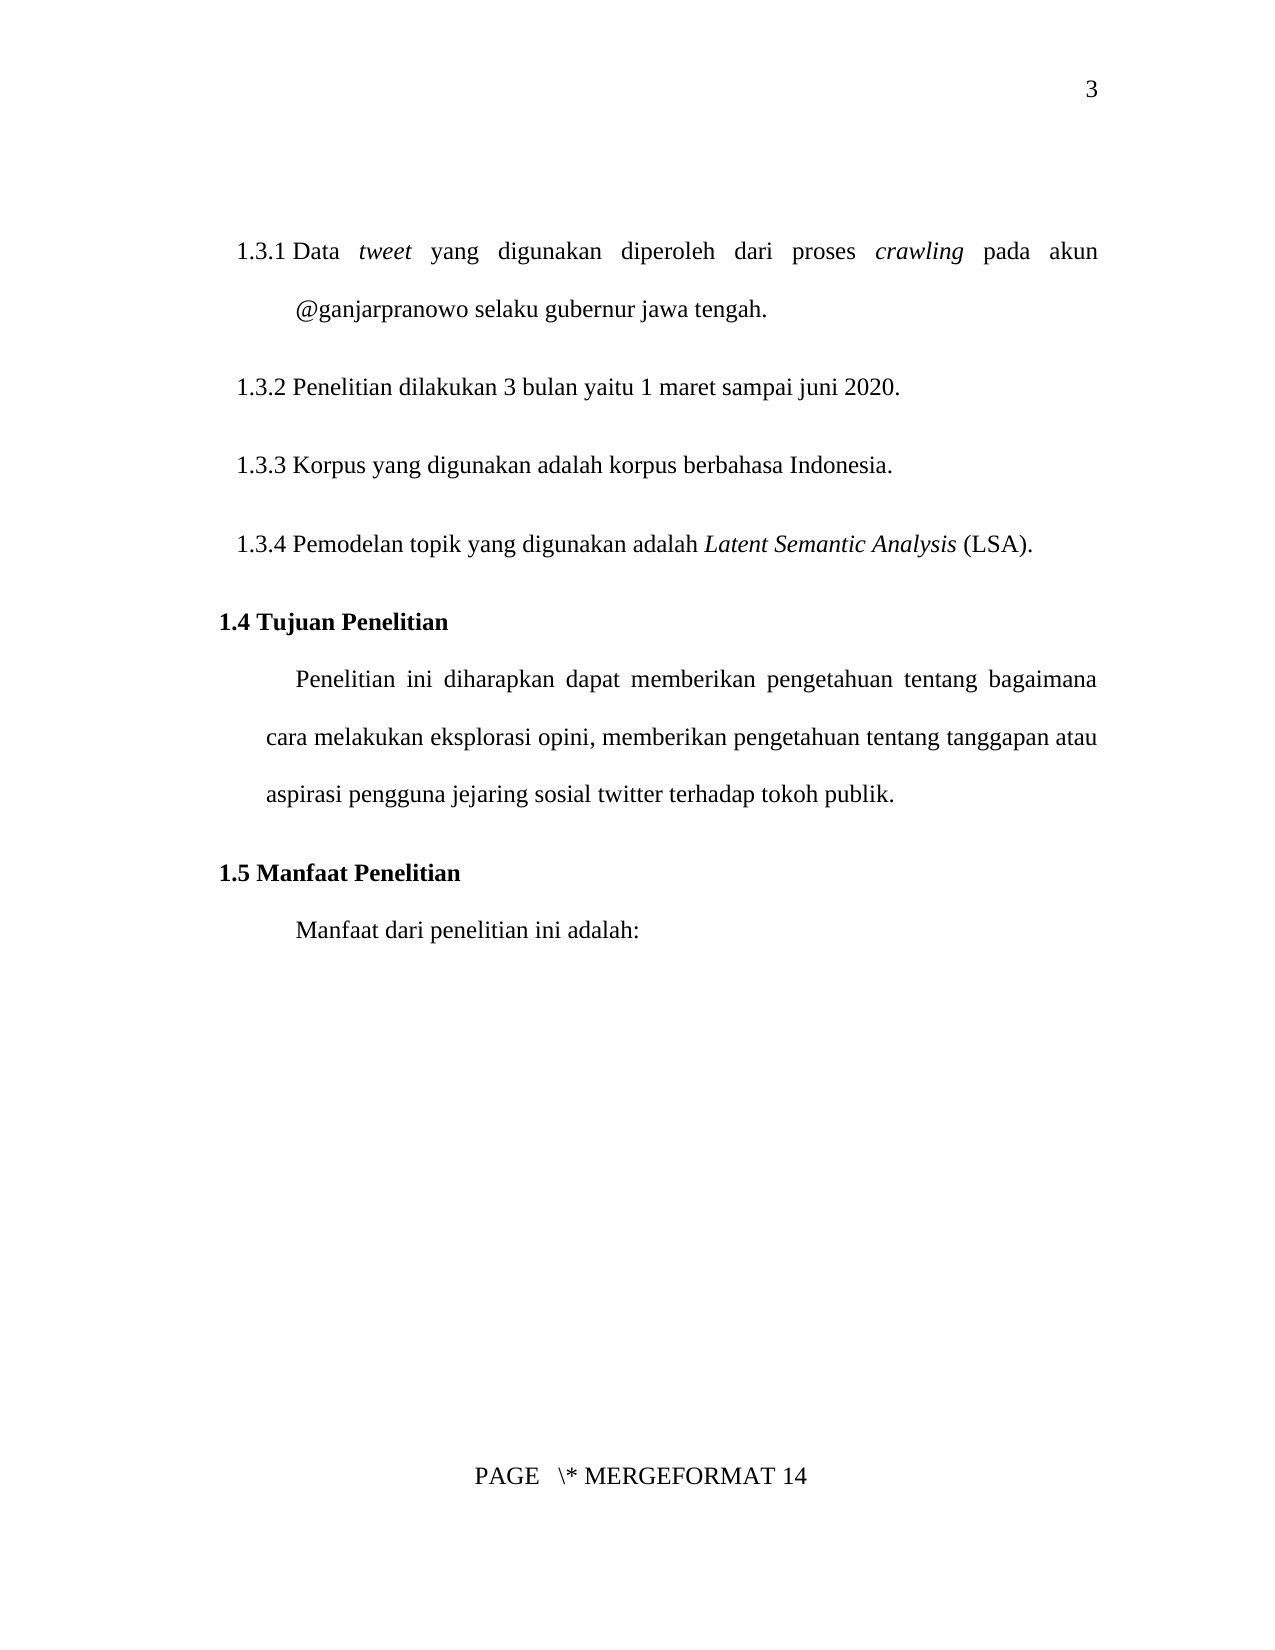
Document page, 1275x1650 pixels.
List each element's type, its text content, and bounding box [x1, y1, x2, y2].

subtitle Tujuan Penelitian [218, 607, 1098, 636]
subtitle Penelitian dilakukan 3 bulan yaitu 1 maret sampai juni 2020. [236, 372, 1098, 401]
subtitle Pemodelan topik yang digunakan adalah Latent Semantic Analysis (LSA). [236, 529, 1098, 557]
subtitle Korpus yang digunakan adalah korpus berbahasa Indonesia. [236, 450, 1098, 479]
subtitle Manfaat Penelitian [218, 858, 1098, 887]
subtitle Data tweet yang digunakan diperoleh dari proses crawling pada akun @ganjarpranowo selaku gubernur jawa tengah. [236, 236, 1098, 322]
text Penelitian ini diharapkan dapat memberikan pengetahuan tentang bagaimana cara melakukan eksplorasi opini, memberikan pengetahuan tentang tanggapan atau aspirasi pengguna jejaring sosial twitter terhadap tokoh publik. [266, 664, 1098, 808]
text Manfaat dari penelitian ini adalah: [266, 915, 1098, 944]
